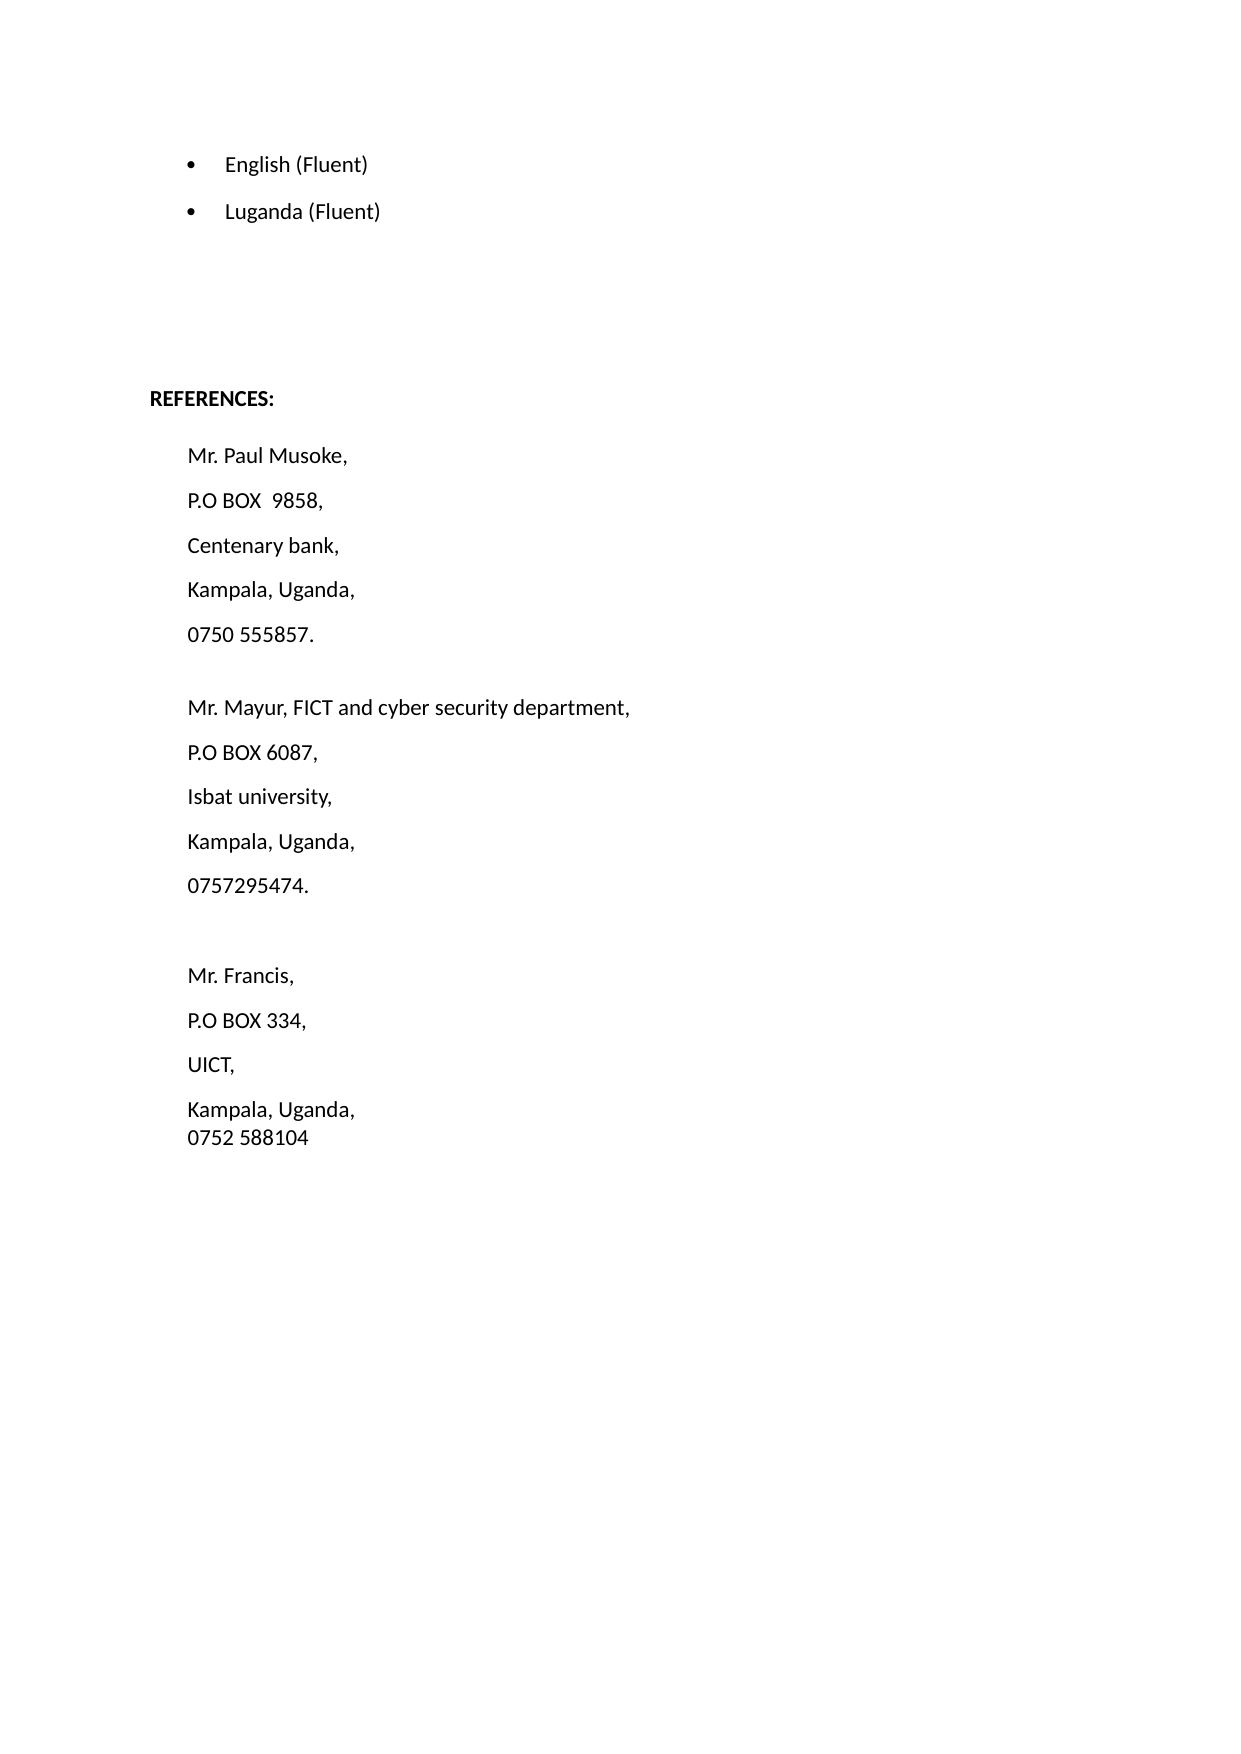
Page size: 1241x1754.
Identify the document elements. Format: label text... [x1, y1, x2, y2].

text UICT, [187, 1050, 1090, 1078]
text Mr. Mayur, FICT and cyber security department, [187, 693, 1090, 721]
text 0752 588104 [187, 1123, 1090, 1151]
text 0750 555857. [187, 620, 1090, 648]
text Kampala, Uganda, [187, 576, 1090, 603]
text Centenary bank, [187, 531, 1090, 559]
text P.O BOX 6087, [187, 738, 1090, 766]
text Mr. Paul Musoke, [187, 441, 1090, 469]
list English (Fluent) [187, 150, 1090, 178]
list Luganda (Fluent) [187, 197, 1090, 225]
text 0757295474. [187, 872, 1090, 900]
text Mr. Francis, [187, 961, 1090, 989]
text Isbat university, [187, 782, 1090, 810]
text P.O BOX 334, [187, 1006, 1090, 1034]
text REFERENCES: [149, 384, 1090, 412]
text Kampala, Uganda, [187, 1095, 1090, 1123]
text P.O BOX 9858, [187, 486, 1090, 514]
text Kampala, Uganda, [187, 827, 1090, 855]
